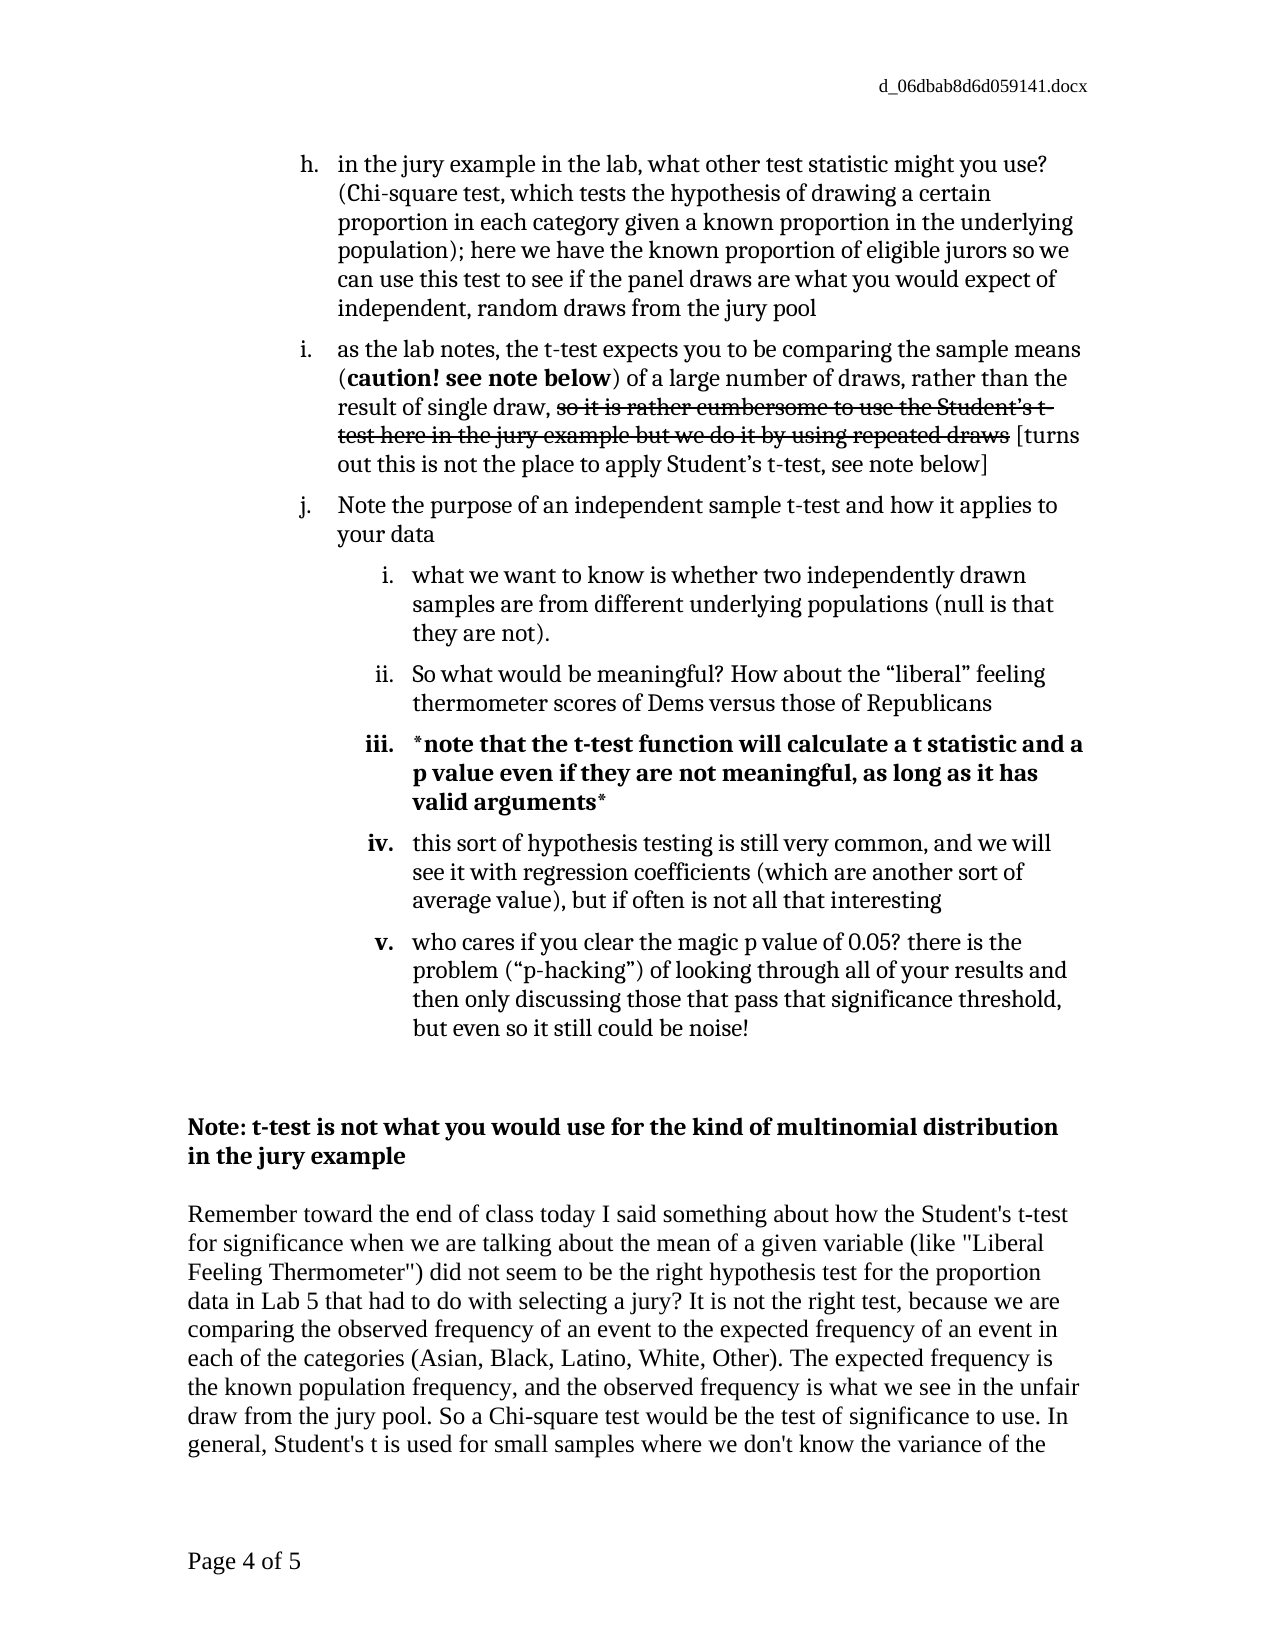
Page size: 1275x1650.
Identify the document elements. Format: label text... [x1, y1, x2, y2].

list as the lab notes, the t-test expects you to be comparing the sample means (caution! see note below) of a large number of draws, rather than the result of single draw, so it is rather cumbersome to use the Student’s t-test here in the jury example but we do it by using repeated draws [turns out this is not the place to apply Student’s t-test, see note below] [300, 335, 1087, 479]
list So what would be meaningful? How about the “liberal” feeling thermometer scores of Dems versus those of Republicans [394, 660, 1087, 717]
list this sort of hypothesis testing is still very common, and we will see it with regression coefficients (which are another sort of average value), but if often is not all that interesting [394, 829, 1087, 915]
list *note that the t-test function will calculate a t statistic and a p value even if they are not meaningful, as long as it has valid arguments* [394, 730, 1087, 816]
subtitle Note: t-test is not what you would use for the kind of multinomial distribution in the jury example [187, 1113, 1087, 1170]
list Note the purpose of an independent sample t-test and how it applies to your data [300, 491, 1087, 549]
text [187, 1199, 1087, 1458]
list who cares if you clear the magic p value of 0.05? there is the problem (“p-hacking”) of looking through all of your results and then only discussing those that pass that significance threshold, but even so it still could be noise! [394, 927, 1087, 1042]
list what we want to know is whether two independently drawn samples are from different underlying populations (null is that they are not). [394, 561, 1087, 647]
list in the jury example in the lab, what other test statistic might you use? (Chi-square test, which tests the hypothesis of drawing a certain proportion in each category given a known proportion in the underlying population); here we have the known proportion of eligible jurors so we can use this test to see if the panel draws are what you would expect of independent, random draws from the jury pool [300, 150, 1087, 322]
